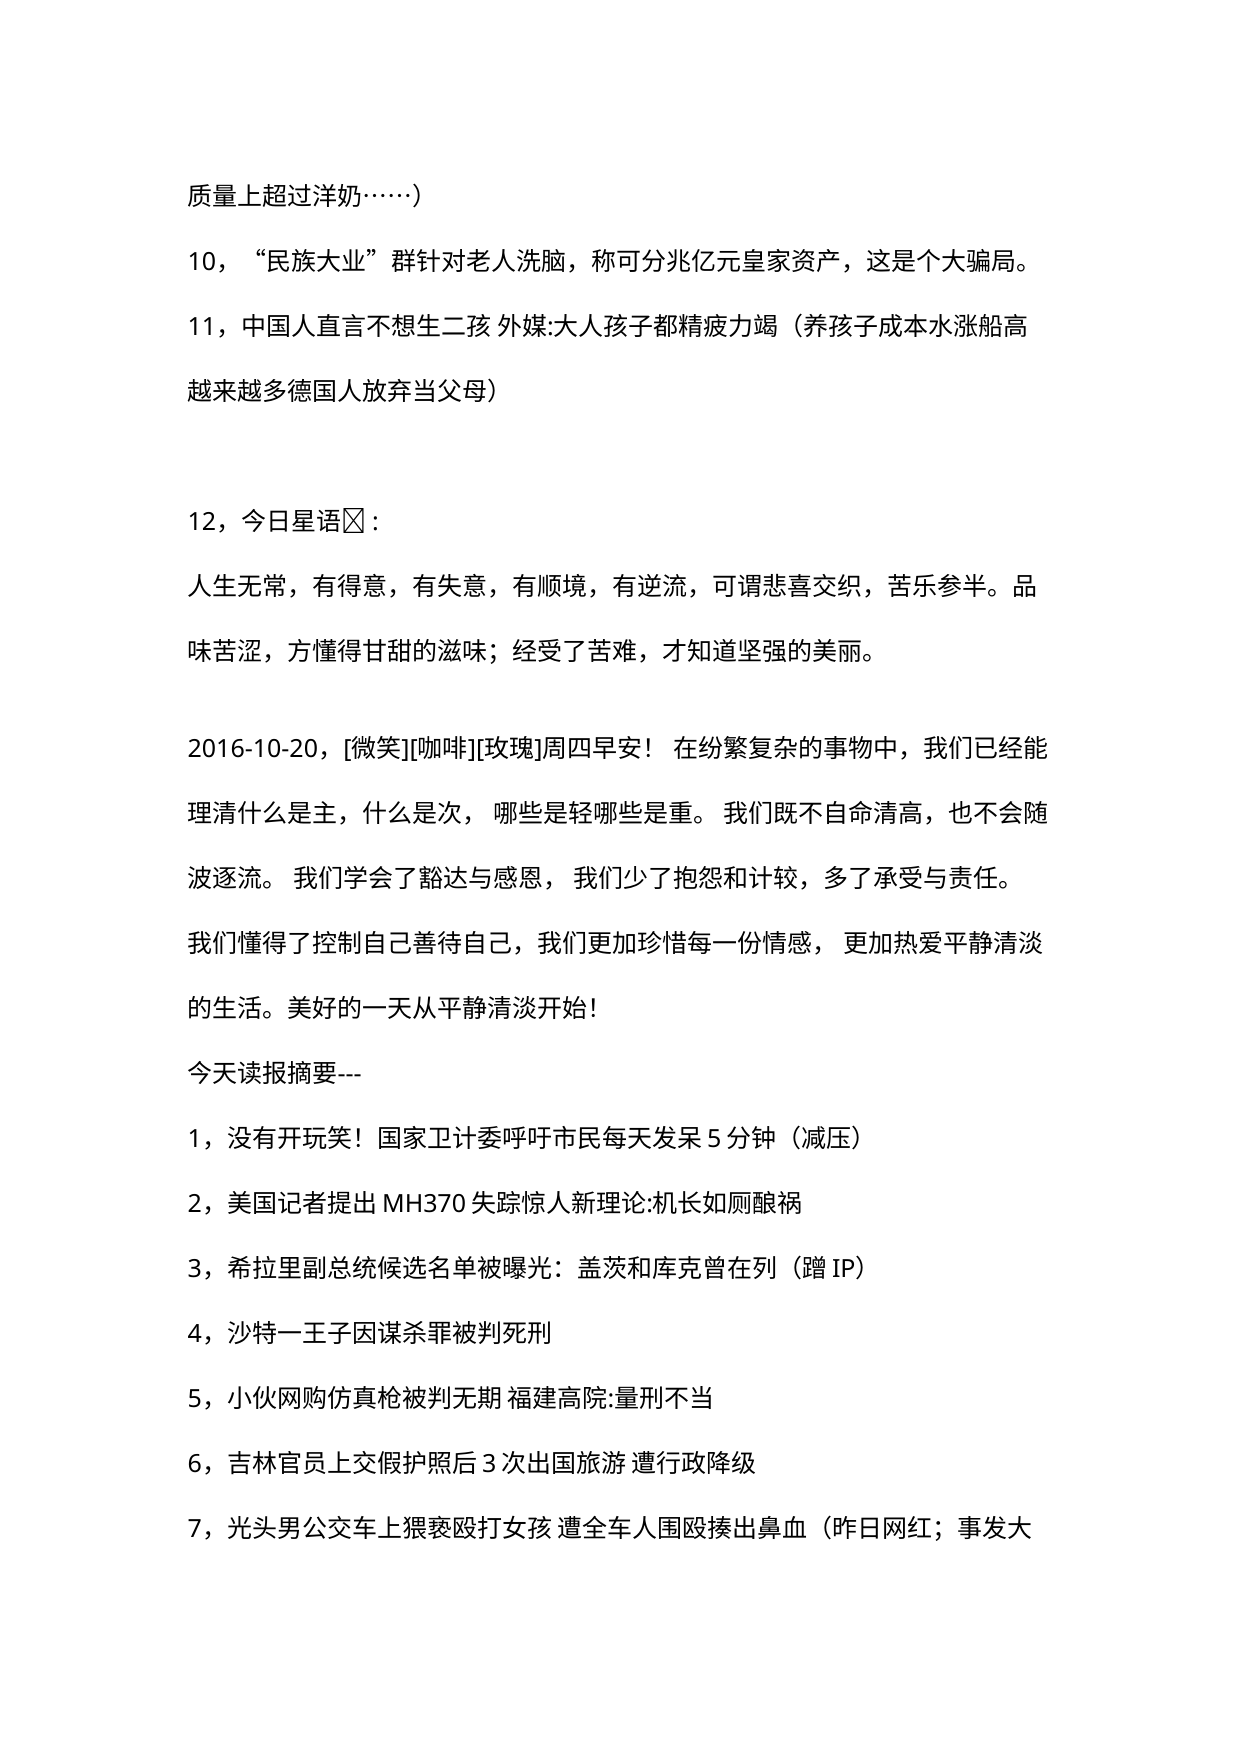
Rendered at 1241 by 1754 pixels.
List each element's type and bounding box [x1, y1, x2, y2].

text [187, 162, 1053, 682]
text [187, 714, 1053, 1559]
